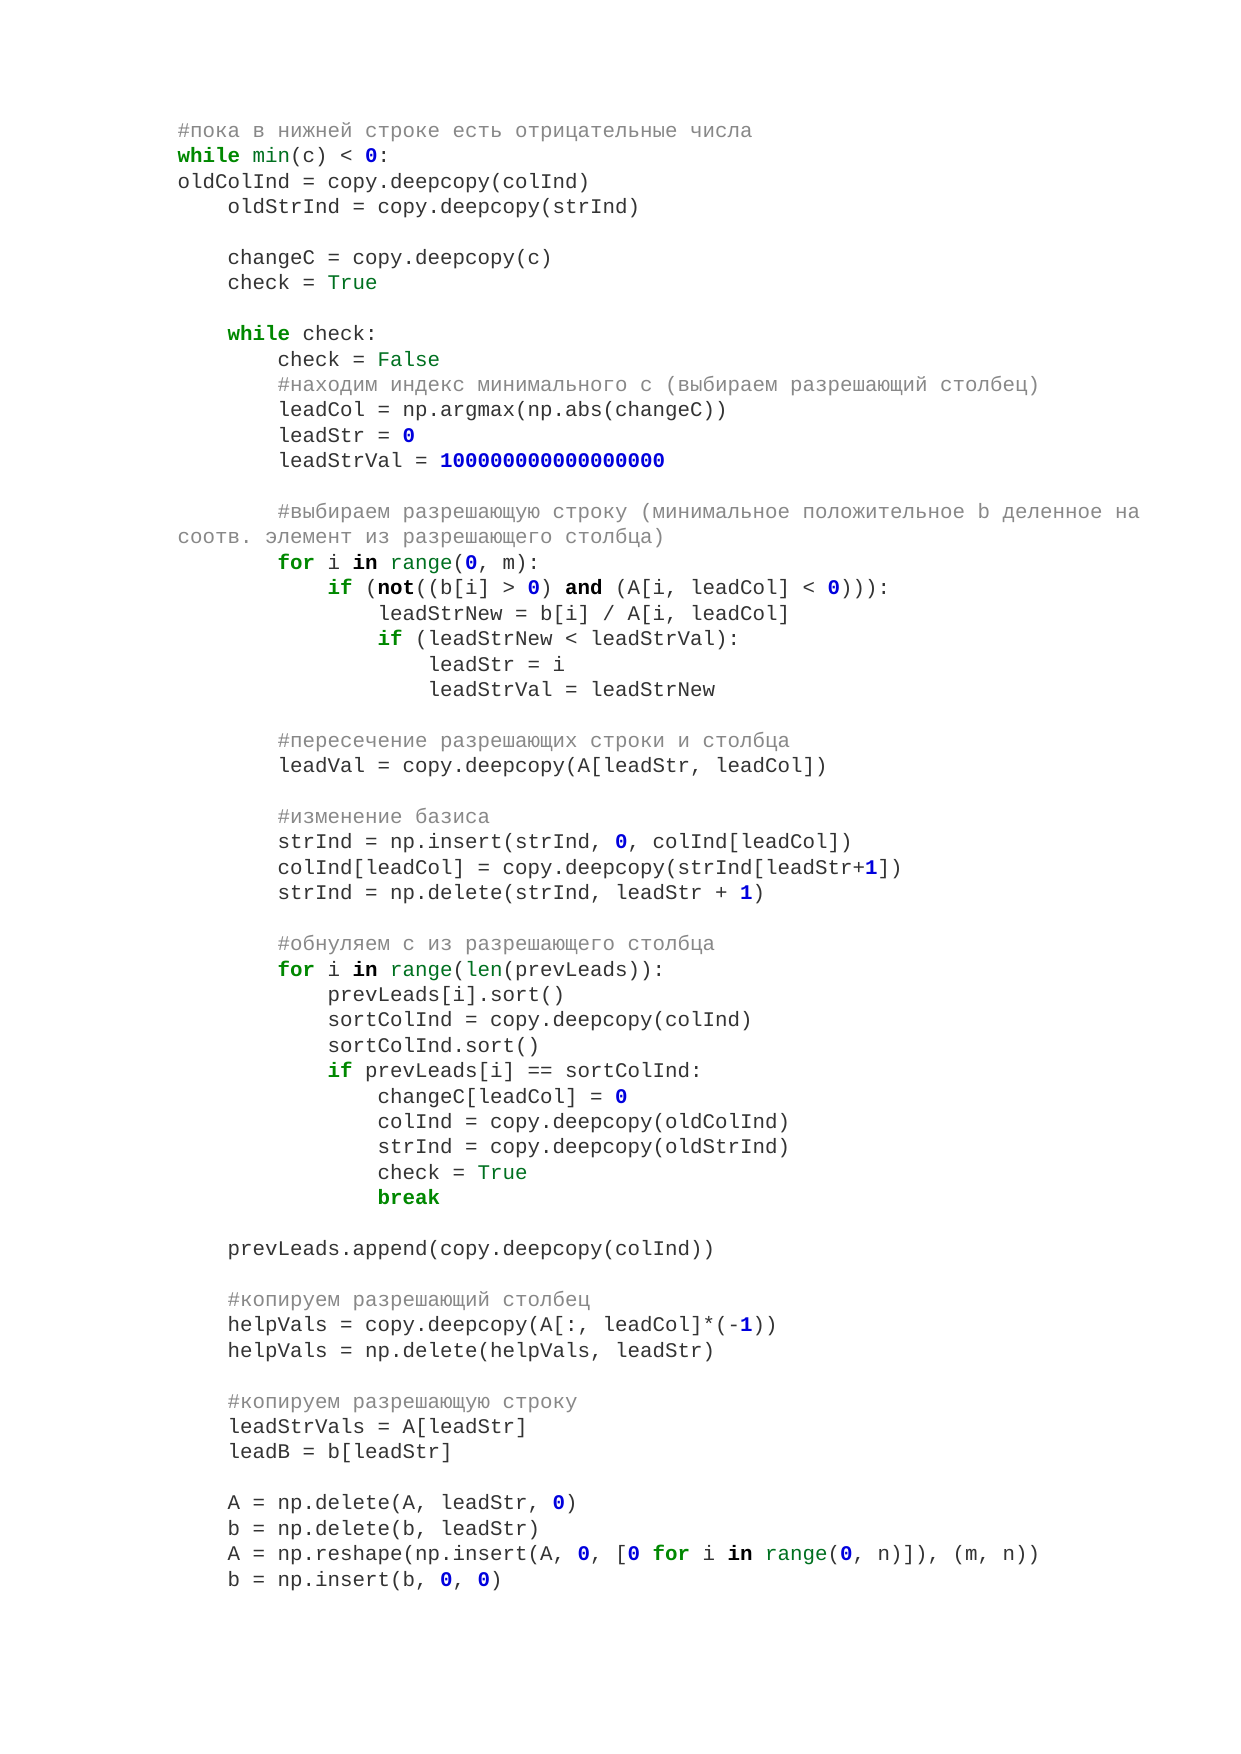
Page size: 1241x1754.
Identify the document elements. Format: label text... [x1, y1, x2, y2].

text if prevLeads[i] == sortColInd: [177, 1058, 1152, 1084]
text helpVals = copy.deepcopy(A[:, leadCol]*(-1)) [177, 1313, 1152, 1338]
text b = np.delete(b, leadStr) [177, 1516, 1152, 1541]
text #пока в нижней строке есть отрицательные числа [177, 118, 1152, 143]
text leadStr = 0 [177, 423, 1152, 448]
text leadStr = i [177, 652, 1152, 677]
text strInd = np.insert(strInd, 0, colInd[leadCol]) [177, 830, 1152, 855]
text #находим индекс минимального с (выбираем разрешающий столбец) [177, 372, 1152, 398]
text colInd[leadCol] = copy.deepcopy(strInd[leadStr+1]) [177, 855, 1152, 881]
text changeC[leadCol] = 0 [177, 1084, 1152, 1109]
text check = True [177, 271, 1152, 296]
text for i in range(0, m): [177, 550, 1152, 576]
text #копируем разрешающий столбец [177, 1287, 1152, 1313]
text strInd = copy.deepcopy(oldStrInd) [177, 1135, 1152, 1160]
text leadB = b[leadStr] [177, 1440, 1152, 1465]
text leadStrNew = b[i] / A[i, leadCol] [177, 601, 1152, 626]
text for i in range(len(prevLeads)): [177, 957, 1152, 982]
text b = np.insert(b, 0, 0) [177, 1567, 1152, 1592]
text #копируем разрешающую строку [177, 1389, 1152, 1414]
text break [177, 1186, 1152, 1211]
text if (not((b[i] > 0) and (A[i, leadCol] < 0))): [177, 576, 1152, 601]
text leadVal = copy.deepcopy(A[leadStr, leadCol]) [177, 753, 1152, 779]
text leadStrVal = 100000000000000000 [177, 448, 1152, 474]
text #выбираем разрешающую строку (минимальное положительное b деленное на соотв. элемент из разрешающего столбца) [177, 499, 1152, 550]
text check = True [177, 1160, 1152, 1186]
text prevLeads[i].sort() [177, 982, 1152, 1008]
text helpVals = np.delete(helpVals, leadStr) [177, 1338, 1152, 1363]
text strInd = np.delete(strInd, leadStr + 1) [177, 881, 1152, 906]
text A = np.reshape(np.insert(A, 0, [0 for i in range(0, n)]), (m, n)) [177, 1541, 1152, 1567]
text colInd = copy.deepcopy(oldColInd) [177, 1109, 1152, 1135]
text #пересечение разрешающих строки и столбца [177, 728, 1152, 753]
text check = False [177, 347, 1152, 372]
text while min(c) < 0: [177, 143, 1152, 169]
text sortColInd = copy.deepcopy(colInd) [177, 1008, 1152, 1033]
text leadStrVal = leadStrNew [177, 677, 1152, 703]
text leadStrVals = A[leadStr] [177, 1414, 1152, 1440]
text oldStrInd = copy.deepcopy(strInd) [177, 194, 1152, 220]
text A = np.delete(A, leadStr, 0) [177, 1491, 1152, 1516]
text #обнуляем с из разрешающего столбца [177, 931, 1152, 957]
text leadCol = np.argmax(np.abs(changeC)) [177, 398, 1152, 423]
text prevLeads.append(copy.deepcopy(colInd)) [177, 1236, 1152, 1262]
text if (leadStrNew < leadStrVal): [177, 626, 1152, 652]
text while check: [177, 321, 1152, 347]
text changeC = copy.deepcopy(c) [177, 245, 1152, 271]
text sortColInd.sort() [177, 1033, 1152, 1058]
text oldColInd = copy.deepcopy(colInd) [177, 169, 1152, 194]
text #изменение базиса [177, 804, 1152, 830]
